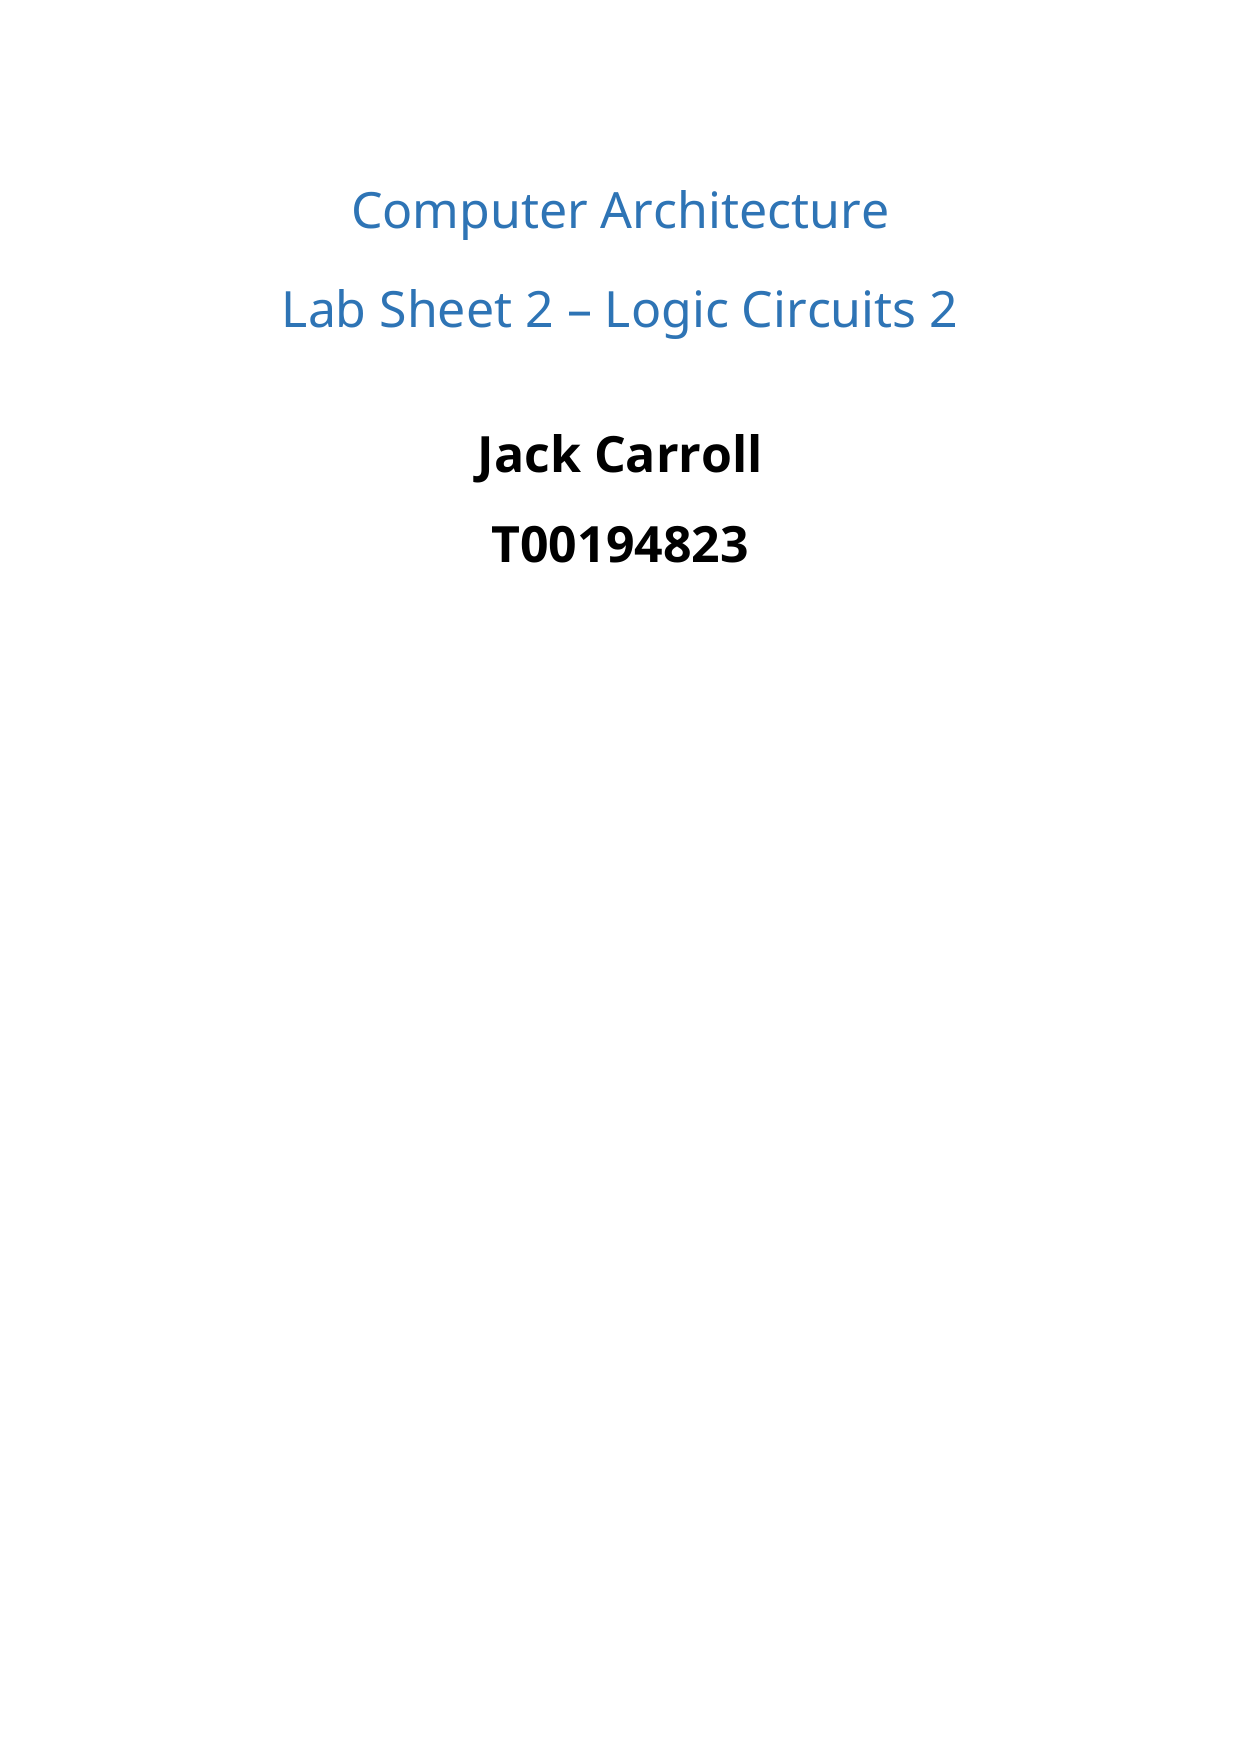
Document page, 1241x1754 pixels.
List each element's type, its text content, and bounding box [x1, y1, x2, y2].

text T00194823 [150, 509, 1090, 577]
subtitle Lab Sheet 2 – Logic Circuits 2 [150, 273, 1090, 342]
subtitle Computer Architecture [150, 175, 1090, 243]
text Jack Carroll [150, 419, 1090, 487]
